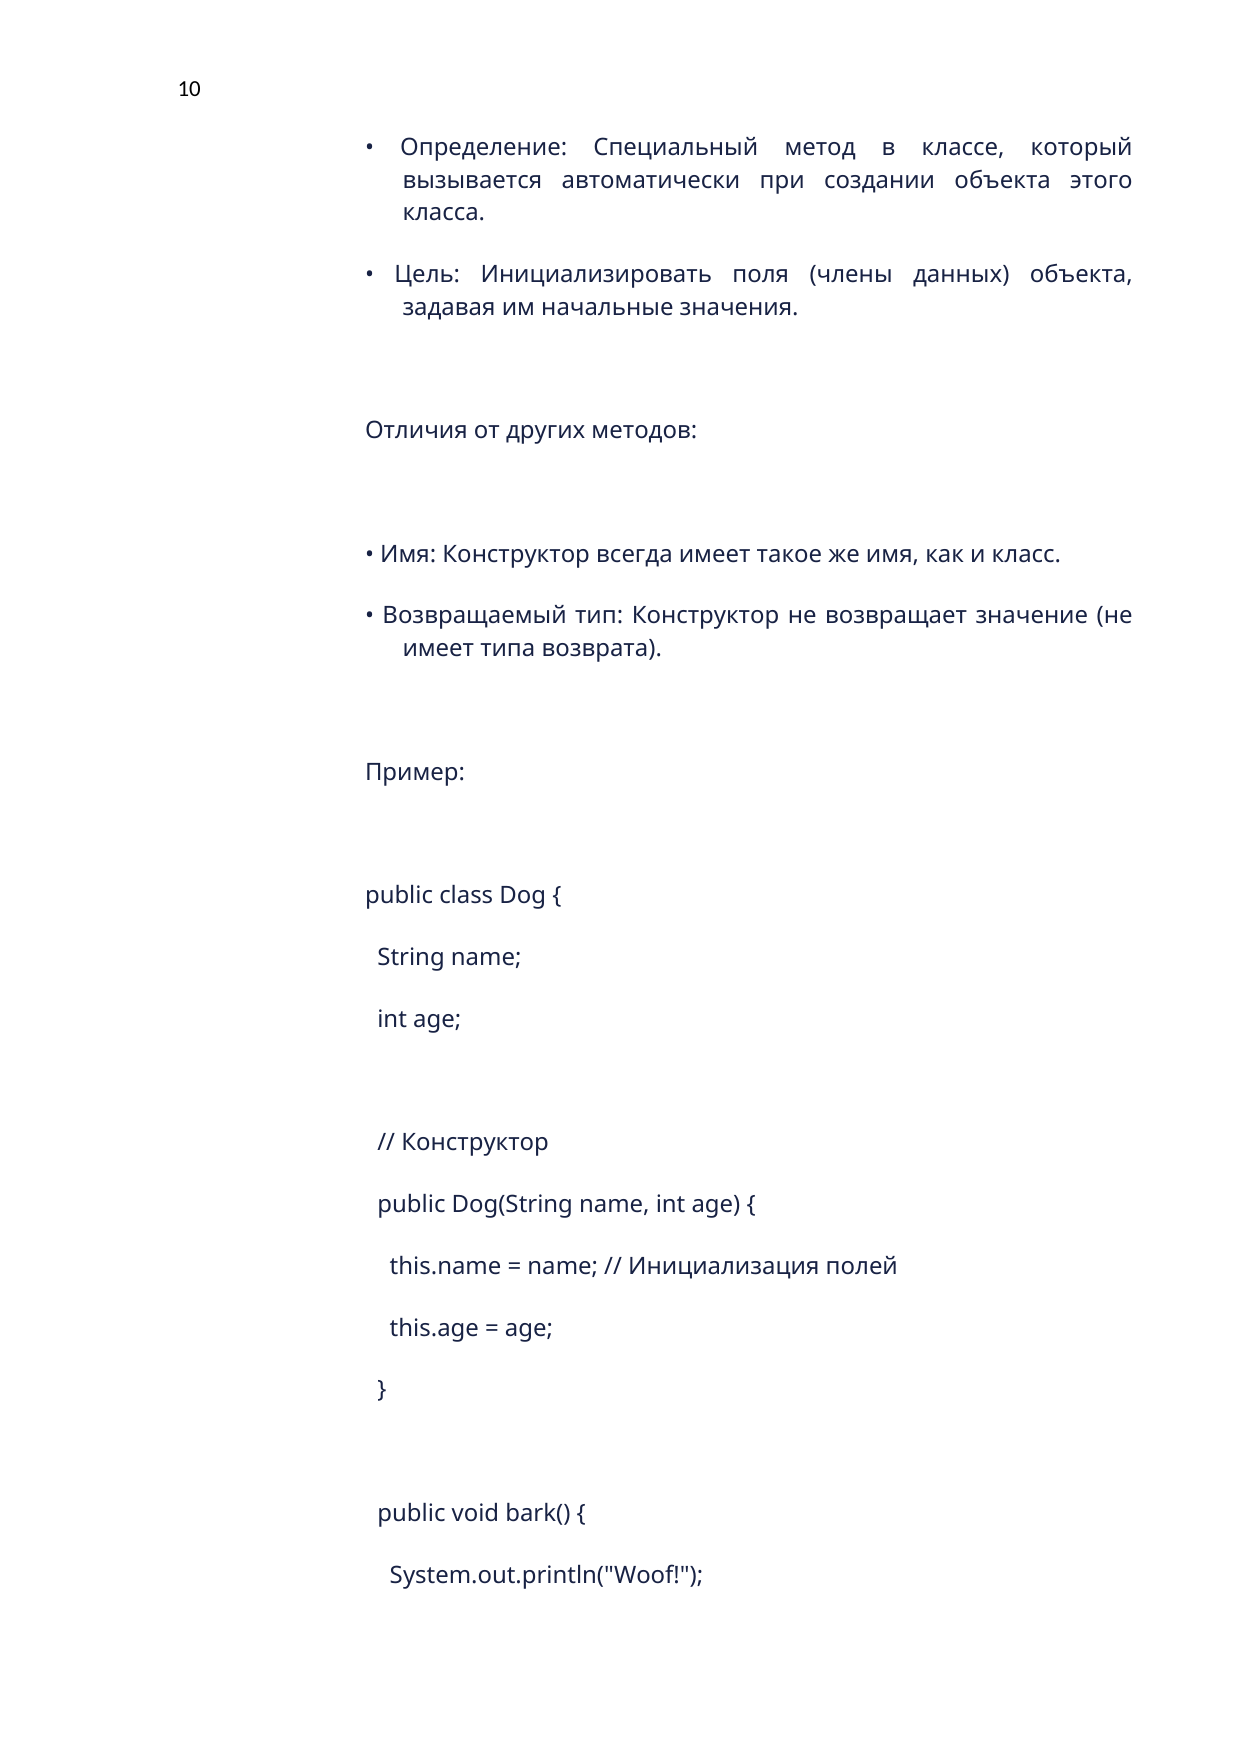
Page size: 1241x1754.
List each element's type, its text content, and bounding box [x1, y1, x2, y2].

list int age; [365, 1001, 1133, 1034]
list Отличия от других методов: [365, 413, 1133, 446]
list this.name = name; // Инициализация полей [365, 1248, 1133, 1281]
list public class Dog { [365, 878, 1133, 911]
list String name; [365, 940, 1133, 972]
list System.out.println("Woof!"); [365, 1557, 1133, 1590]
list // Конструктор [365, 1125, 1133, 1158]
list • Цель: Инициализировать поля (члены данных) объекта, задавая им начальные значения. [365, 257, 1133, 322]
list Пример: [365, 754, 1133, 787]
list • Возвращаемый тип: Конструктор не возвращает значение (не имеет типа возврата). [365, 598, 1133, 663]
list • Имя: Конструктор всегда имеет такое же имя, как и класс. [365, 536, 1133, 569]
list • Определение: Специальный метод в классе, который вызывается автоматически при создании объекта этого класса. [365, 130, 1133, 228]
list public Dog(String name, int age) { [365, 1187, 1133, 1219]
list this.age = age; [365, 1310, 1133, 1343]
list public void bark() { [365, 1496, 1133, 1528]
list } [365, 1372, 1133, 1405]
